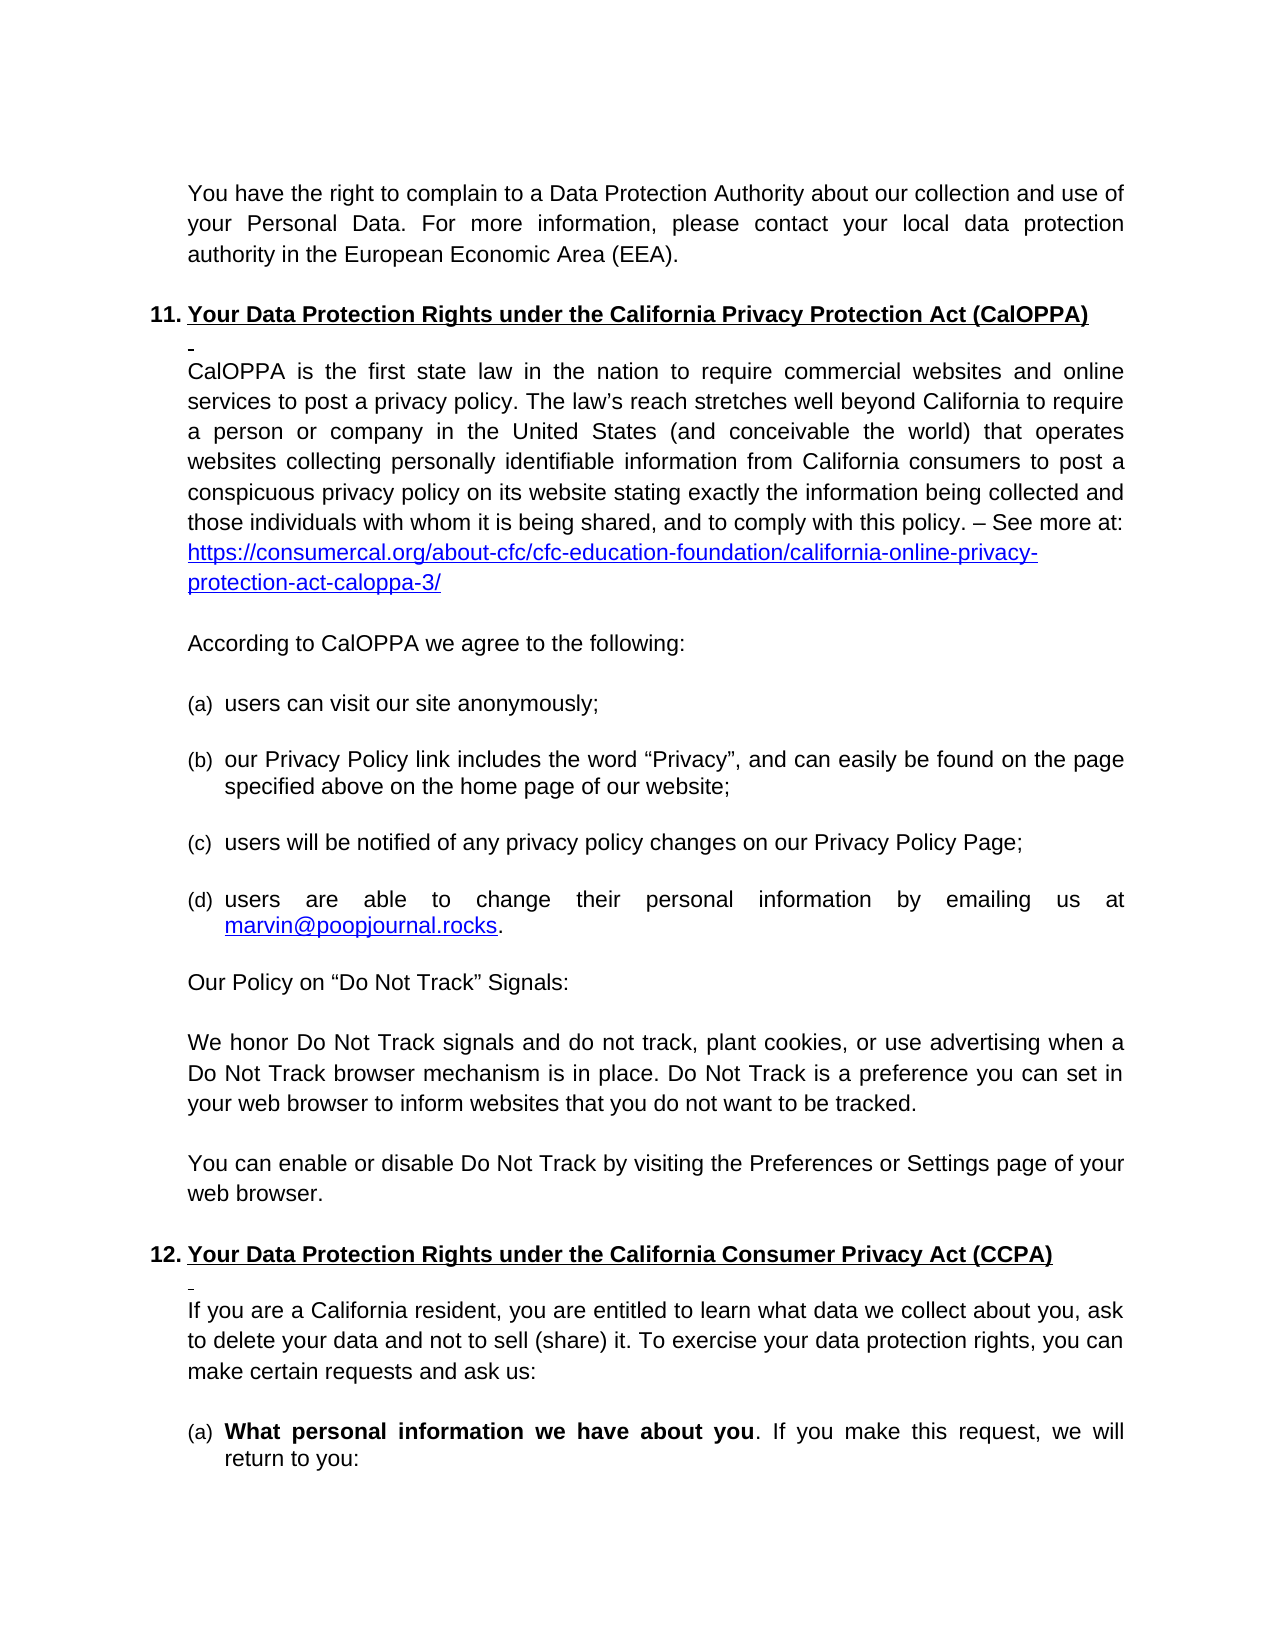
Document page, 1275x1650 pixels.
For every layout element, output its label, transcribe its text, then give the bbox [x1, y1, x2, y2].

list We honor Do Not Track signals and do not track, plant cookies, or use advertising when a Do Not Track browser mechanism is in place. Do Not Track is a preference you can set in your web browser to inform websites that you do not want to be tracked. [187, 1029, 1125, 1116]
list If you are a California resident, you are entitled to learn what data we collect about you, ask to delete your data and not to sell (share) it. To exercise your data protection rights, you can make certain requests and ask us: [187, 1297, 1125, 1384]
list Your Data Protection Rights under the California Privacy Protection Act (CalOPPA) [150, 301, 1125, 327]
list You can enable or disable Do Not Track by visiting the Preferences or Settings page of your web browser. [187, 1150, 1125, 1207]
list You have the right to complain to a Data Protection Authority about our collection and use of your Personal Data. For more information, please contact your local data protection authority in the European Economic Area (EEA). [187, 180, 1125, 267]
list users are able to change their personal information by emailing us at marvin@poopjournal.rocks. [187, 886, 1125, 939]
list users can visit our site anonymously; [187, 690, 1125, 716]
list Our Policy on “Do Not Track” Signals: [187, 969, 1125, 995]
list CalOPPA is the first state law in the nation to require commercial websites and online services to post a privacy policy. The law’s reach stretches well beyond California to require a person or company in the United States (and conceivable the world) that operates websites collecting personally identifiable information from California consumers to post a conspicuous privacy policy on its website stating exactly the information being collected and those individuals with whom it is being shared, and to comply with this policy. – See more at: https://consumercal.org/about-cfc/cfc-education-foundation/california-online-privacy-protection-act-caloppa-3/ [187, 358, 1125, 595]
list Your Data Protection Rights under the California Consumer Privacy Act (CCPA) [150, 1241, 1125, 1267]
list What personal information we have about you. If you make this request, we will return to you: [187, 1418, 1125, 1471]
list According to CalOPPA we agree to the following: [187, 629, 1125, 656]
list our Privacy Policy link includes the word “Privacy”, and can easily be found on the page specified above on the home page of our website; [187, 746, 1125, 799]
list users will be notified of any privacy policy changes on our Privacy Policy Page; [187, 829, 1125, 856]
